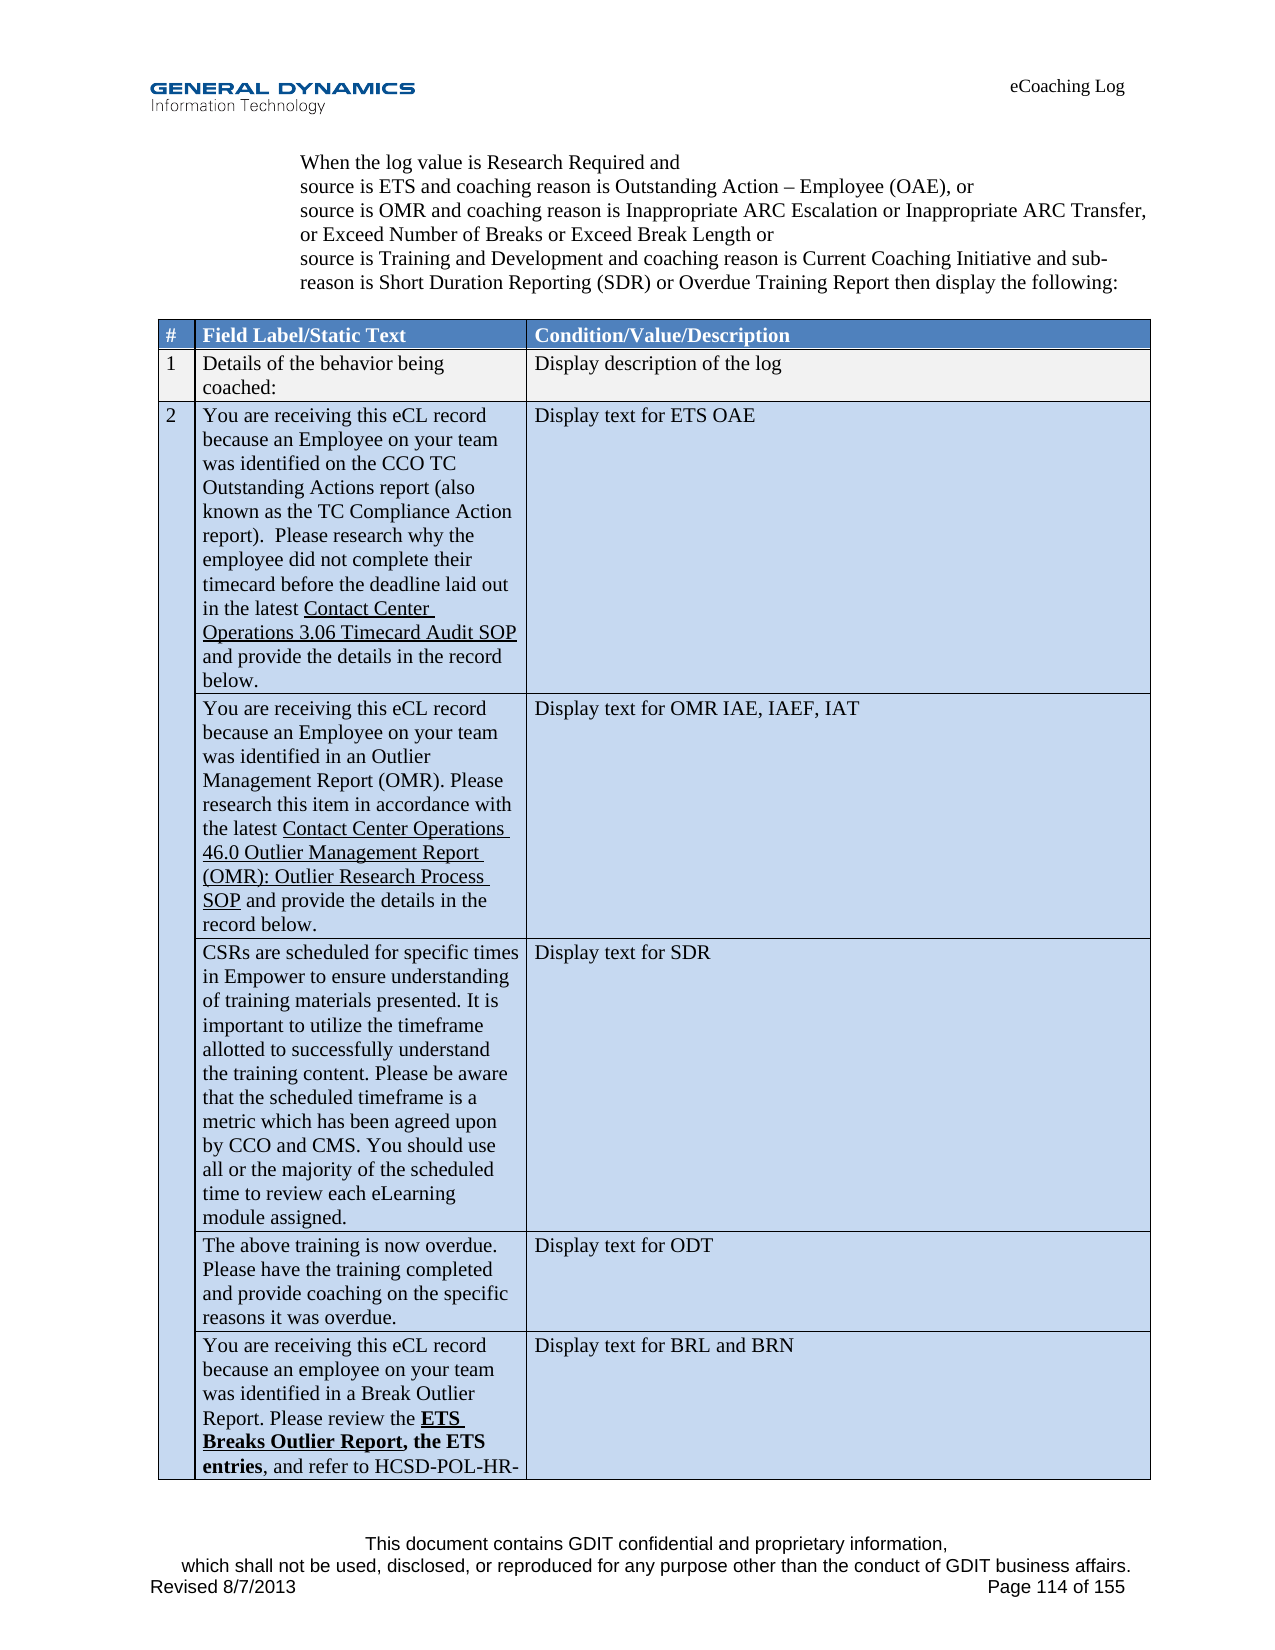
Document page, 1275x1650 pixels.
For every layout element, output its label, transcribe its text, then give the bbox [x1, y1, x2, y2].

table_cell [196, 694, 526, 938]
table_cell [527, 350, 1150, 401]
text source is OMR and coaching reason is Inappropriate ARC Escalation or Inappropriate ARC Transfer, or Exceed Number of Breaks or Exceed Break Length or [300, 198, 1162, 246]
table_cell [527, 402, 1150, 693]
text source is Training and Development and coaching reason is Current Coaching Initiative and sub-reason is Short Duration Reporting (SDR) or Overdue Training Report then display the following: [300, 246, 1162, 294]
text source is ETS and coaching reason is Outstanding Action – Employee (OAE), or [300, 174, 1162, 198]
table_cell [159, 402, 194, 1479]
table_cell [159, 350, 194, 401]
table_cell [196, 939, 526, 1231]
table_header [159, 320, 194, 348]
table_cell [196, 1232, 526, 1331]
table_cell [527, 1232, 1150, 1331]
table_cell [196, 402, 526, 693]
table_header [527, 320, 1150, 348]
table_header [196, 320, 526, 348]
text When the log value is Research Required and [300, 150, 1162, 174]
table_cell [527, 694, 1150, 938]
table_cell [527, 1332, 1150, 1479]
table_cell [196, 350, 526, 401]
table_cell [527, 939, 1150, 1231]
picture [126, 67, 439, 130]
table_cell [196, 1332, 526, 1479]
